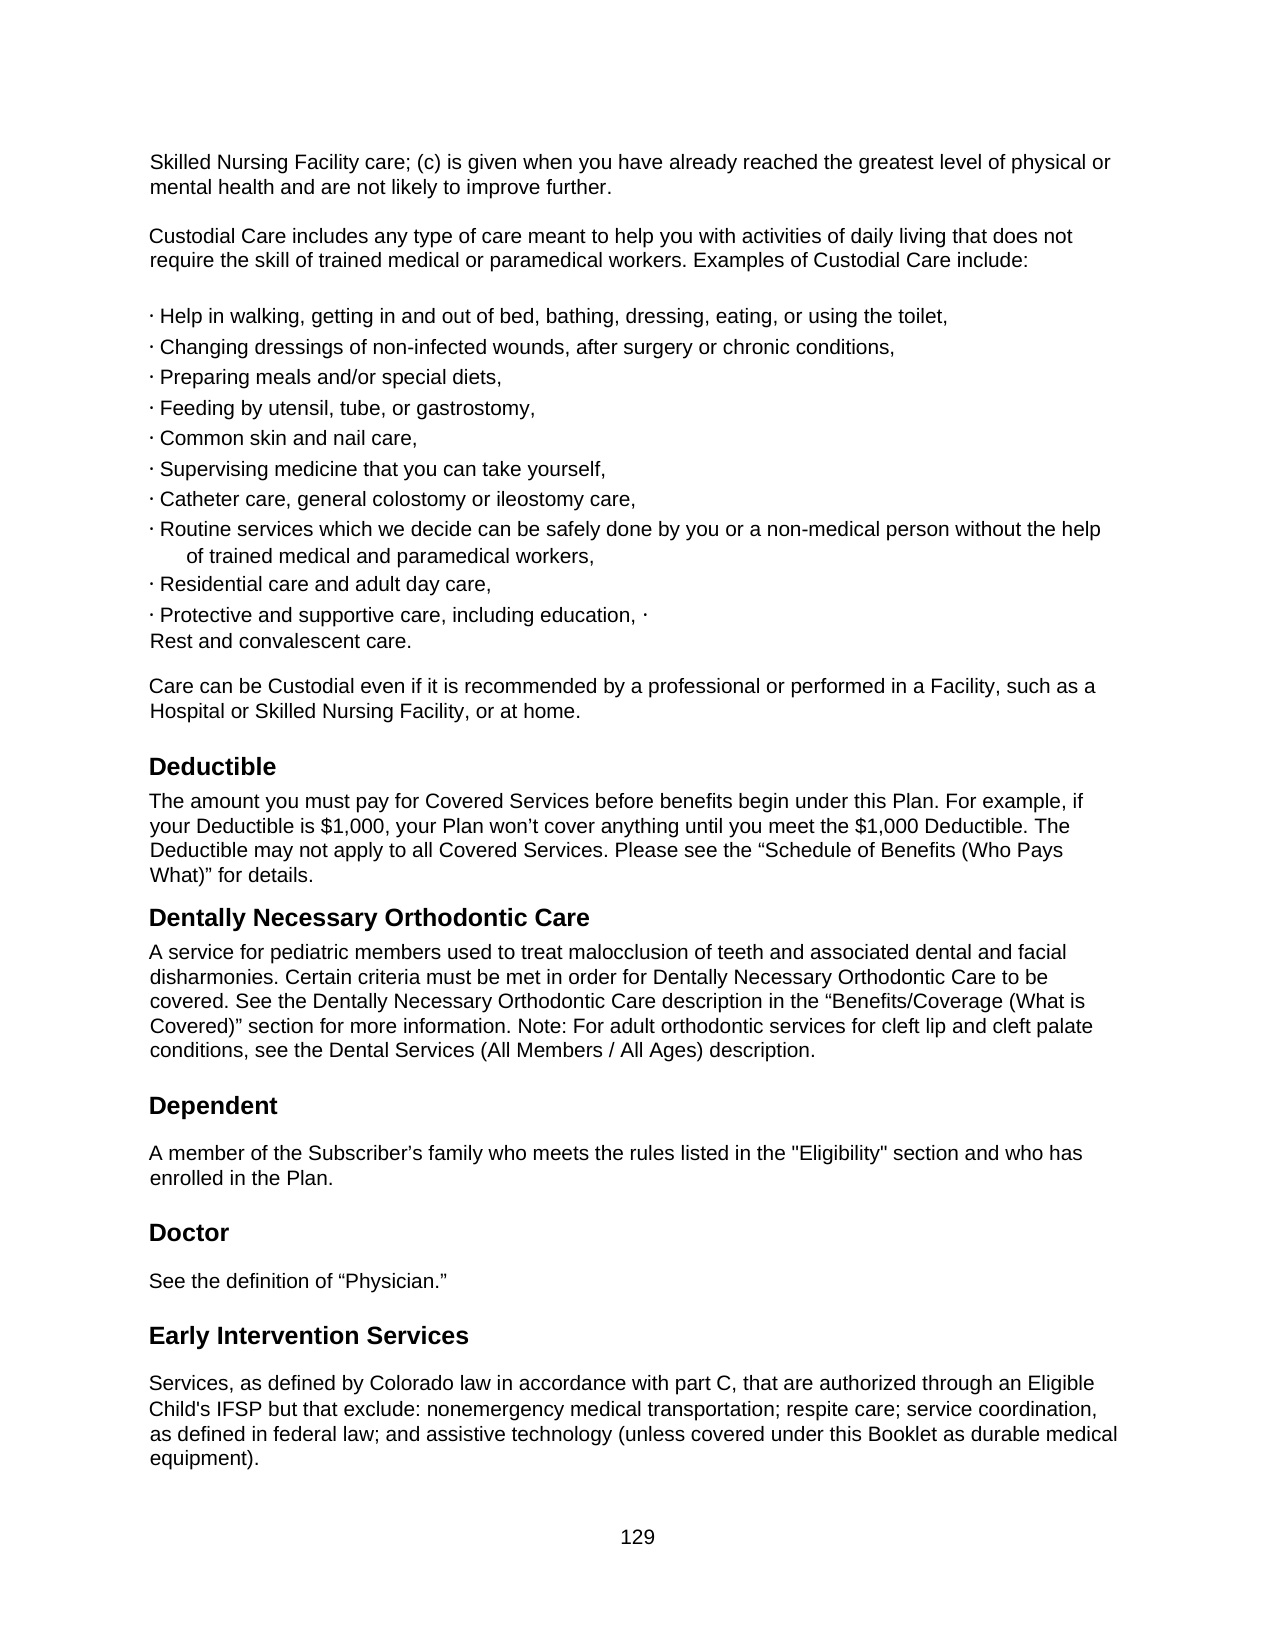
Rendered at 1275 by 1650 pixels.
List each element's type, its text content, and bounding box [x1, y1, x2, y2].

text Services, as defined by Colorado law in accordance with part C, that are authorized through an Eligible [148, 1371, 1123, 1395]
text · Changing dressings of non-infected wounds, after surgery or chronic conditions, [148, 332, 1123, 361]
text · Preparing meals and/or special diets, [148, 362, 1123, 391]
text Early Intervention Services [148, 1321, 1125, 1349]
text A member of the Subscriber’s family who meets the rules listed in the "Eligibility" section and who has enrolled in the Plan. [148, 1141, 1123, 1189]
text · Supervising medicine that you can take yourself, [148, 454, 1123, 482]
text · Catheter care, general colostomy or ileostomy care, [148, 484, 1123, 513]
text · Routine services which we decide can be safely done by you or a non-medical person without the help of trained medical and paramedical workers, [148, 514, 1123, 568]
text · Feeding by utensil, tube, or gastrostomy, [148, 393, 1123, 421]
text Dependent [148, 1091, 1125, 1119]
text Deductible [148, 752, 1125, 780]
text The amount you must pay for Covered Services before benefits begin under this Plan. For example, if your Deductible is $1,000, your Plan won’t cover anything until you meet the $1,000 Deductible. The Deductible may not apply to all Covered Services. Please see the “Schedule of Benefits (Who Pays What)” for details. [148, 789, 1123, 887]
text Care can be Custodial even if it is recommended by a professional or performed in a Facility, such as a Hospital or Skilled Nursing Facility, or at home. [148, 674, 1123, 723]
text Doctor [148, 1218, 1125, 1247]
text · Residential care and adult day care, [148, 569, 1123, 598]
text · Help in walking, getting in and out of bed, bathing, dressing, eating, or using the toilet, [148, 302, 1123, 330]
text See the definition of “Physician.” [148, 1268, 1123, 1292]
text Dentally Necessary Orthodontic Care [148, 903, 1125, 931]
text · Protective and supportive care, including education, · Rest and convalescent care. [148, 600, 674, 653]
text Custodial Care includes any type of care meant to help you with activities of daily living that does not require the skill of trained medical or paramedical workers. Examples of Custodial Care include: [148, 223, 1123, 272]
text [150, 150, 1125, 198]
text A service for pediatric members used to treat malocclusion of teeth and associated dental and facial disharmonies. Certain criteria must be met in order for Dentally Necessary Orthodontic Care to be covered. See the Dentally Necessary Orthodontic Care description in the “Benefits/Coverage (What is Covered)” section for more information. Note: For adult orthodontic services for cleft lip and cleft palate conditions, see the Dental Services (All Members / All Ages) description. [148, 940, 1123, 1062]
text · Common skin and nail care, [148, 423, 1123, 452]
text Child's IFSP but that exclude: nonemergency medical transportation; respite care; service coordination, as defined in federal law; and assistive technology (unless covered under this Booklet as durable medical equipment). [148, 1397, 1123, 1470]
